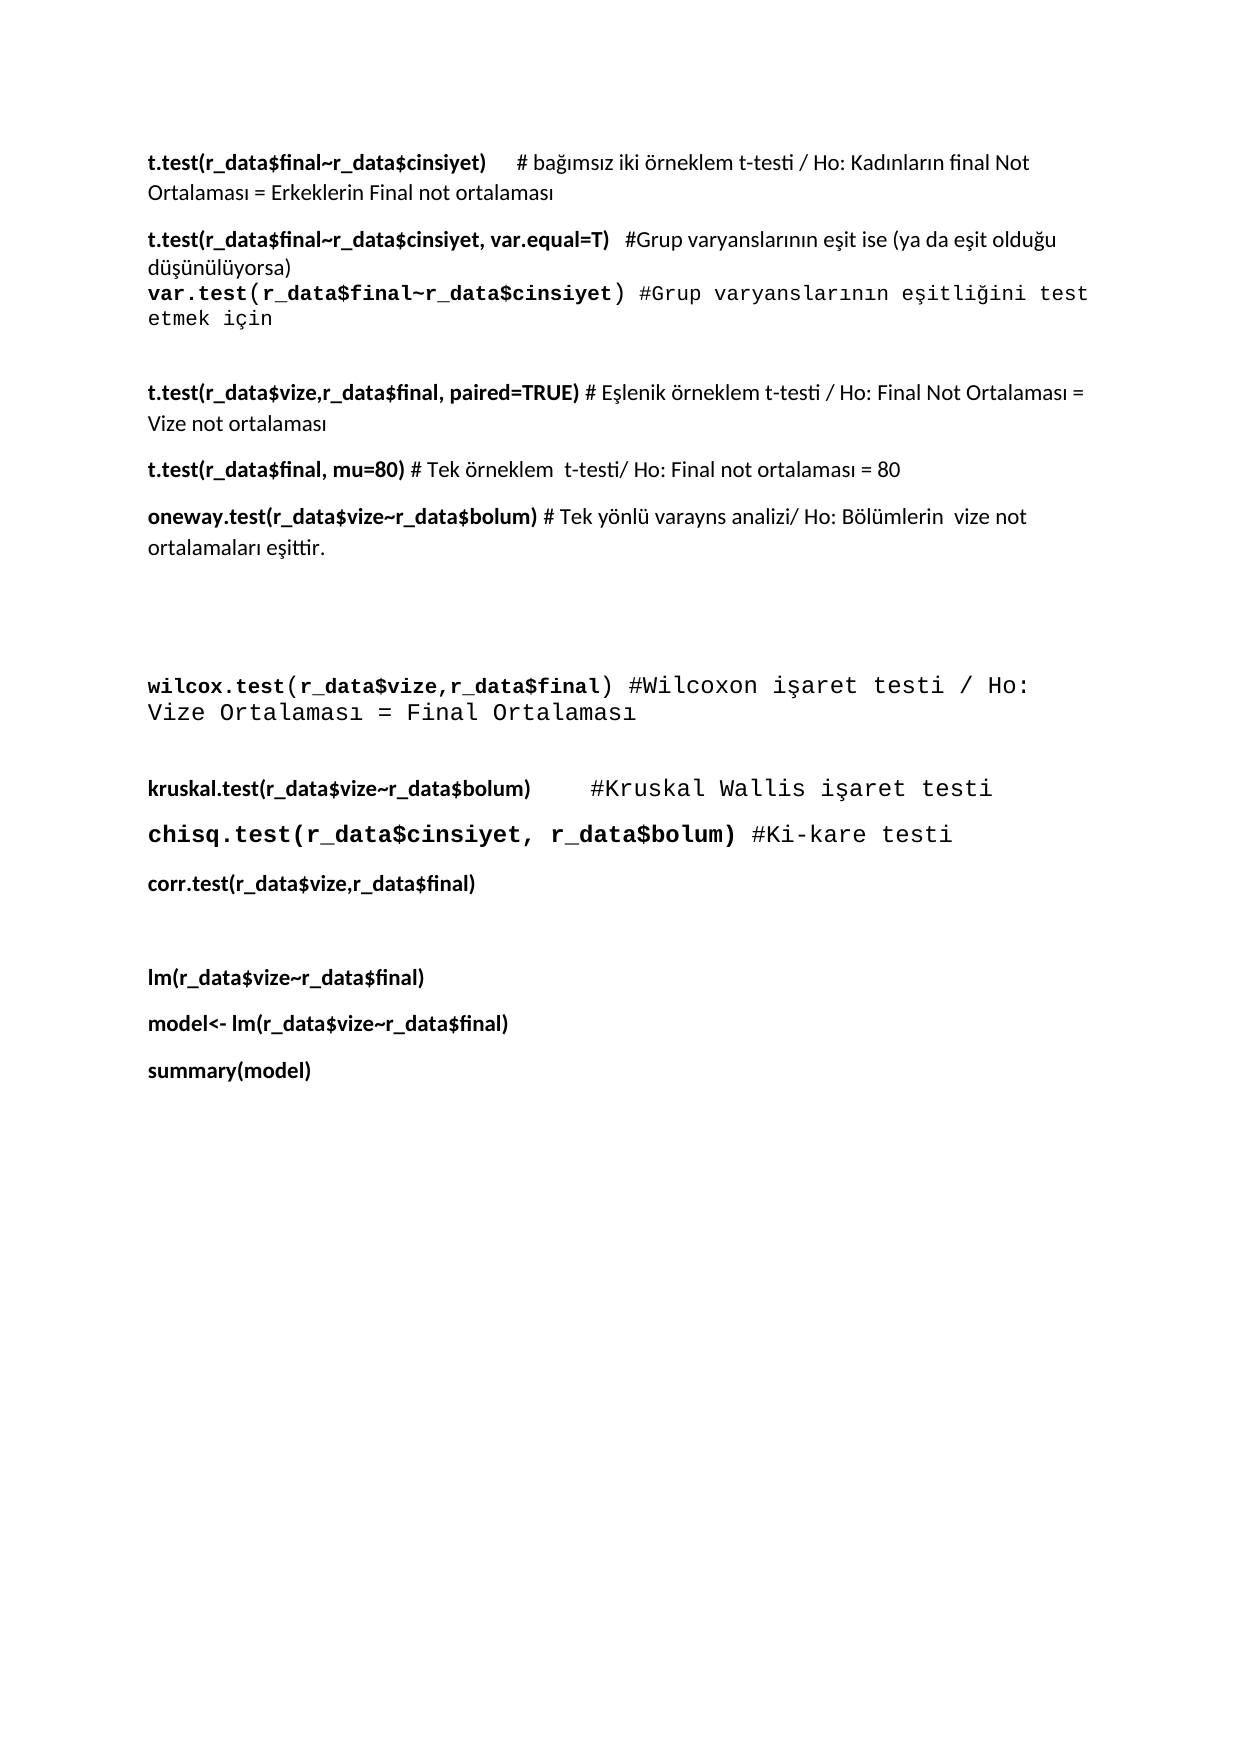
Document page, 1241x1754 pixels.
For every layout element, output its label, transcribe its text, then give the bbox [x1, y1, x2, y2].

text kruskal.test(r_data$vize~r_data$bolum) #Kruskal Wallis işaret testi [148, 774, 1093, 804]
text t.test(r_data$final~r_data$cinsiyet, var.equal=T) #Grup varyanslarının eşit ise (ya da eşit olduğu düşünülüyorsa) [148, 225, 1093, 281]
text wilcox.test(r_data$vize,r_data$final) #Wilcoxon işaret testi / Ho: Vize Ortalaması = Final Ortalaması [148, 673, 1093, 728]
text oneway.test(r_data$vize~r_data$bolum) # Tek yönlü varayns analizi/ Ho: Bölümlerin vize not ortalamaları eşittir. [148, 502, 1093, 561]
text lm(r_data$vize~r_data$final) [148, 963, 1093, 991]
text chisq.test(r_data$cinsiyet, r_data$bolum) #Ki-kare testi [148, 823, 1093, 850]
text summary(model) [148, 1056, 1093, 1084]
text model<- lm(r_data$vize~r_data$final) [148, 1009, 1093, 1037]
text t.test(r_data$final, mu=80) # Tek örneklem t-testi/ Ho: Final not ortalaması = 80 [148, 456, 1093, 483]
text corr.test(r_data$vize,r_data$final) [148, 869, 1093, 897]
text t.test(r_data$final~r_data$cinsiyet) # bağımsız iki örneklem t-testi / Ho: Kadınların final Not Ortalaması = Erkeklerin Final not ortalaması [148, 148, 1093, 206]
text var.test(r_data$final~r_data$cinsiyet) #Grup varyanslarının eşitliğini test etmek için [148, 281, 1093, 332]
text t.test(r_data$vize,r_data$final, paired=TRUE) # Eşlenik örneklem t-testi / Ho: Final Not Ortalaması = Vize not ortalaması [148, 378, 1093, 437]
